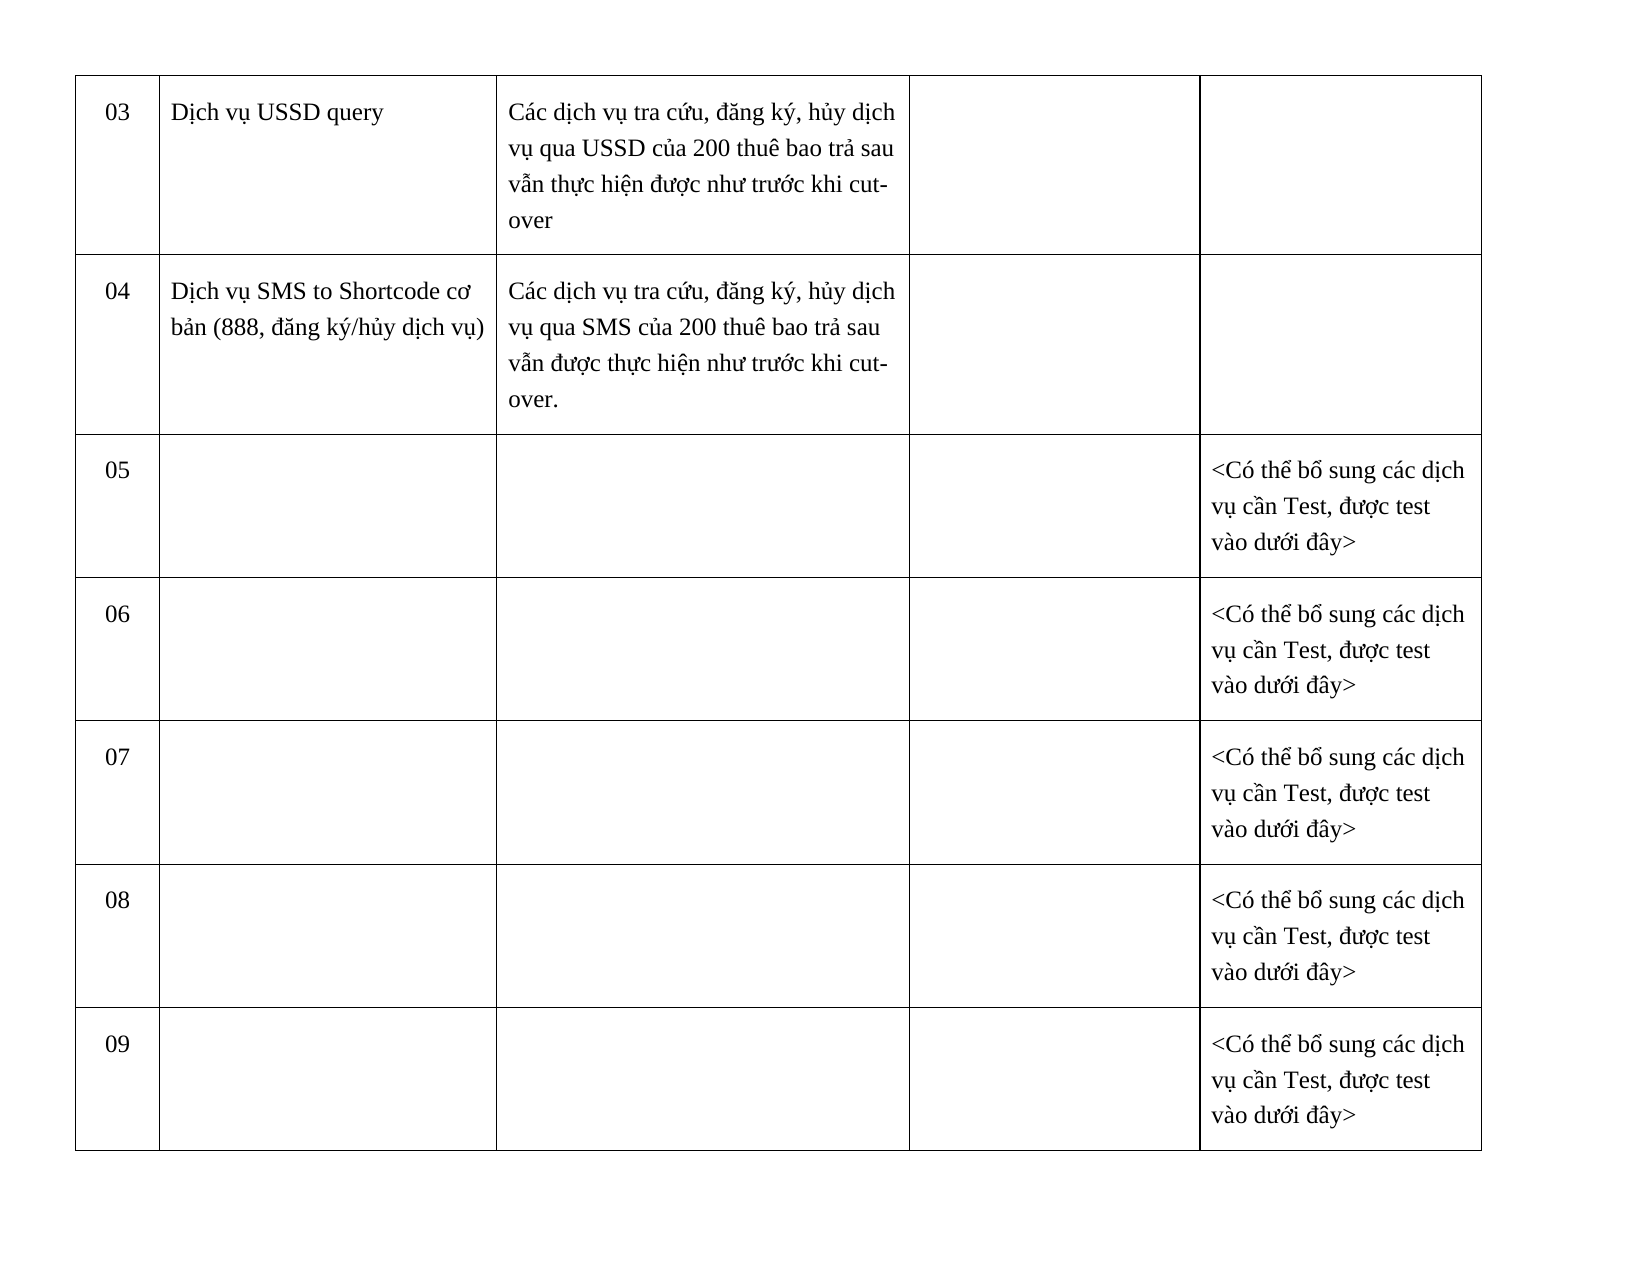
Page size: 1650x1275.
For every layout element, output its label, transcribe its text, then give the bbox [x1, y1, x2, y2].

table_cell 07 [76, 721, 159, 863]
table_cell [910, 865, 1199, 1007]
table_cell [160, 721, 496, 863]
table_cell 06 [76, 578, 159, 720]
table_cell [160, 1008, 496, 1150]
table_cell [1201, 255, 1481, 433]
table_cell <Có thể bổ sung các dịch vụ cần Test, được test vào dưới đây> [1201, 721, 1481, 863]
table_cell Các dịch vụ tra cứu, đăng ký, hủy dịch vụ qua SMS của 200 thuê bao trả sau vẫn được thực hiện như trước khi cut-over. [497, 255, 909, 433]
table_cell 08 [76, 865, 159, 1007]
table_cell 03 [76, 76, 159, 254]
table_cell [497, 1008, 909, 1150]
table_cell 05 [76, 435, 159, 577]
table_cell [910, 76, 1199, 254]
table_cell [160, 865, 496, 1007]
table_cell [1201, 76, 1481, 254]
table_cell [497, 865, 909, 1007]
table_cell [910, 1008, 1199, 1150]
table_cell Dịch vụ USSD query [160, 76, 496, 254]
table_cell Các dịch vụ tra cứu, đăng ký, hủy dịch vụ qua USSD của 200 thuê bao trả sau vẫn thực hiện được như trước khi cut-over [497, 76, 909, 254]
table_cell <Có thể bổ sung các dịch vụ cần Test, được test vào dưới đây> [1201, 578, 1481, 720]
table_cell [1201, 1008, 1481, 1150]
table_cell Dịch vụ SMS to Shortcode cơ bản (888, đăng ký/hủy dịch vụ) [160, 255, 496, 433]
table_cell 04 [76, 255, 159, 433]
table_cell [910, 255, 1199, 433]
table_cell [910, 578, 1199, 720]
table_cell [497, 435, 909, 577]
table_cell <Có thể bổ sung các dịch vụ cần Test, được test vào dưới đây> [1201, 435, 1481, 577]
table_cell [497, 721, 909, 863]
table_cell [497, 578, 909, 720]
table_cell [160, 435, 496, 577]
table_cell 09 [76, 1008, 159, 1150]
table_cell [910, 435, 1199, 577]
table_cell [910, 721, 1199, 863]
table_cell [160, 578, 496, 720]
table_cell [1201, 865, 1481, 1007]
